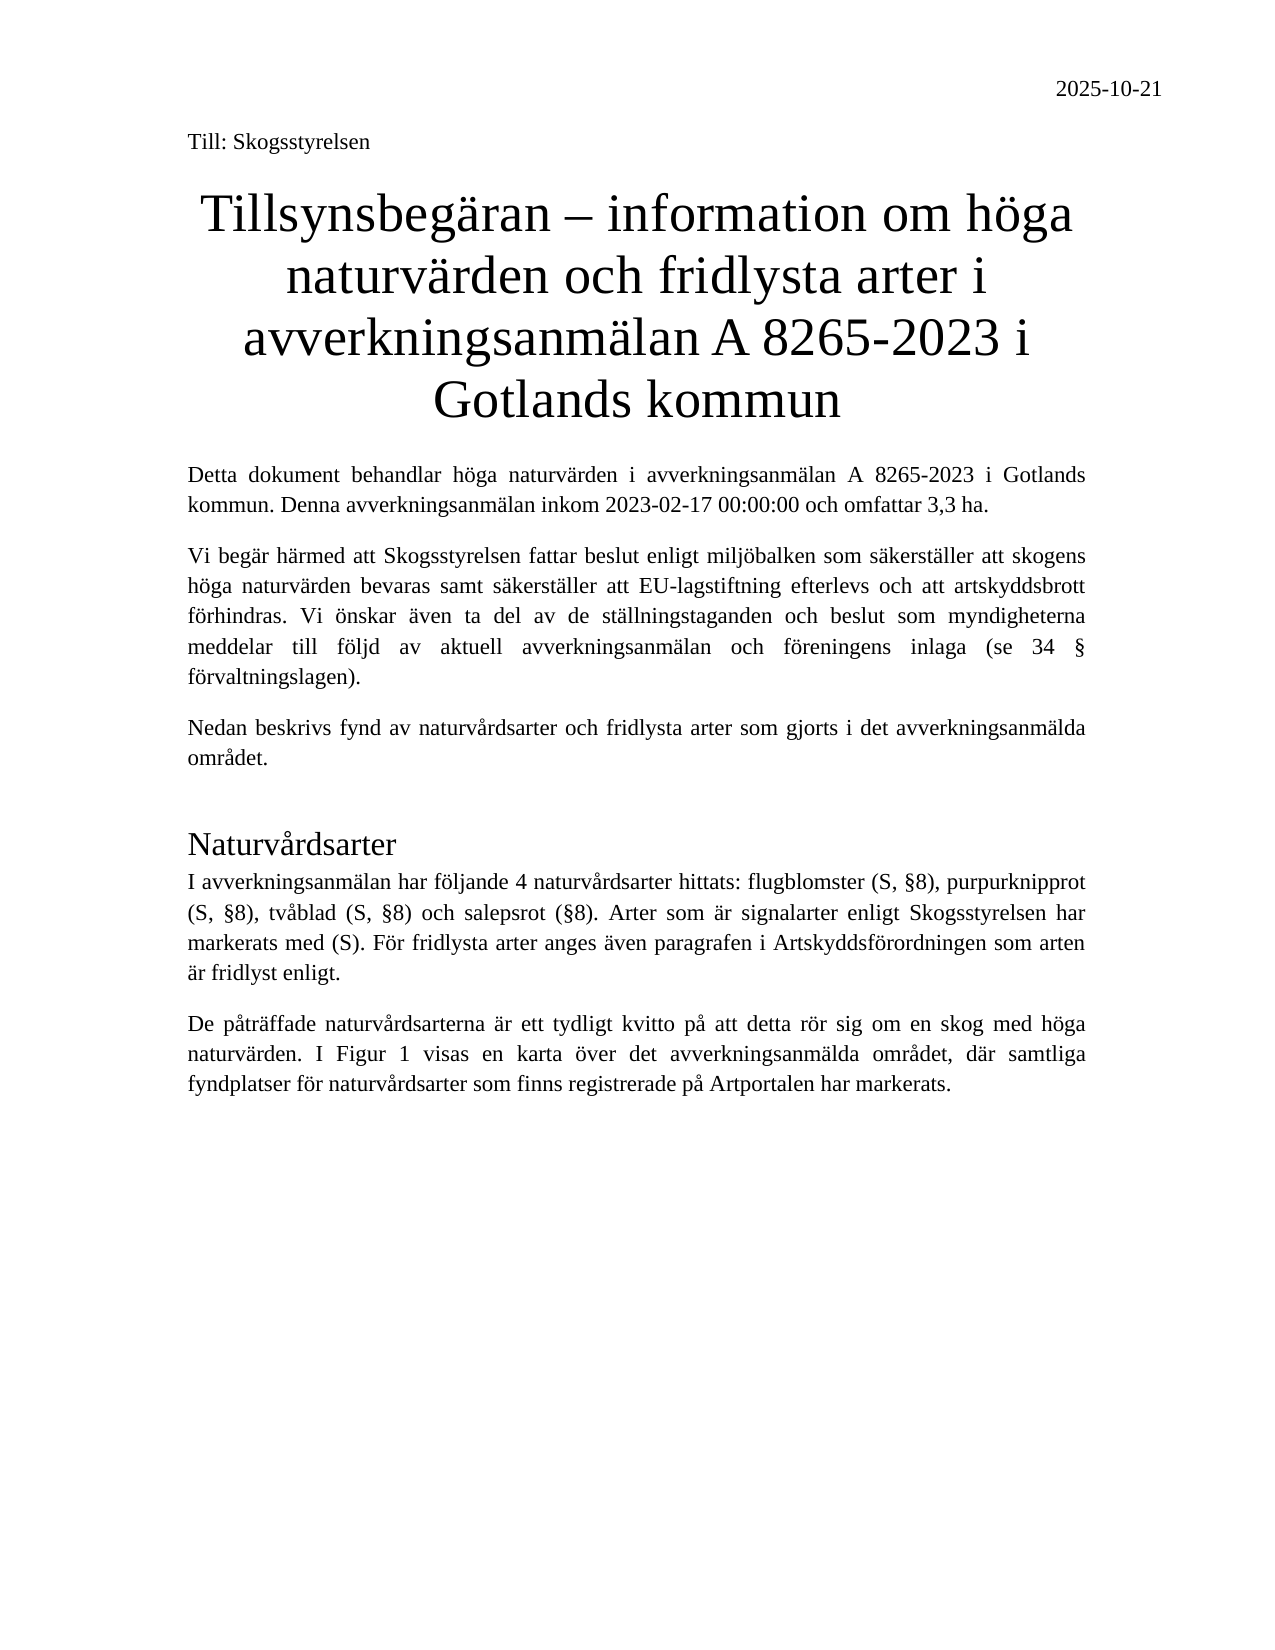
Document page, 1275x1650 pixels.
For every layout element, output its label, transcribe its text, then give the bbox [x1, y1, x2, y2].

title Tillsynsbegäran – information om höga naturvärden och fridlysta arter i avverkningsanmälan A 8265-2023 i Gotlands kommun [187, 180, 1087, 429]
text Detta dokument behandlar höga naturvärden i avverkningsanmälan A 8265-2023 i Gotlands kommun. Denna avverkningsanmälan inkom 2023-02-17 00:00:00 och omfattar 3,3 ha. [187, 461, 1087, 517]
text I avverkningsanmälan har följande 4 naturvårdsarter hittats: flugblomster (S, §8), purpurknipprot (S, §8), tvåblad (S, §8) och salepsrot (§8). Arter som är signalarter enligt Skogsstyrelsen har markerats med (S). För fridlysta arter anges även paragrafen i Artskyddsförordningen som arten är fridlyst enligt. [187, 868, 1087, 985]
subtitle Naturvårdsarter [187, 824, 1087, 863]
text Nedan beskrivs fynd av naturvårdsarter och fridlysta arter som gjorts i det avverkningsanmälda området. [187, 714, 1087, 771]
text Vi begär härmed att Skogsstyrelsen fattar beslut enligt miljöbalken som säkerställer att skogens höga naturvärden bevaras samt säkerställer att EU-lagstiftning efterlevs och att artskyddsbrott förhindras. Vi önskar även ta del av de ställningstaganden och beslut som myndigheterna meddelar till följd av aktuell avverkningsanmälan och föreningens inlaga (se 34 § förvaltningslagen). [187, 542, 1087, 689]
text De påträffade naturvårdsarterna är ett tydligt kvitto på att detta rör sig om en skog med höga naturvärden. I Figur 1 visas en karta över det avverkningsanmälda området, där samtliga fyndplatser för naturvårdsarter som finns registrerade på Artportalen har markerats. [187, 1010, 1087, 1097]
